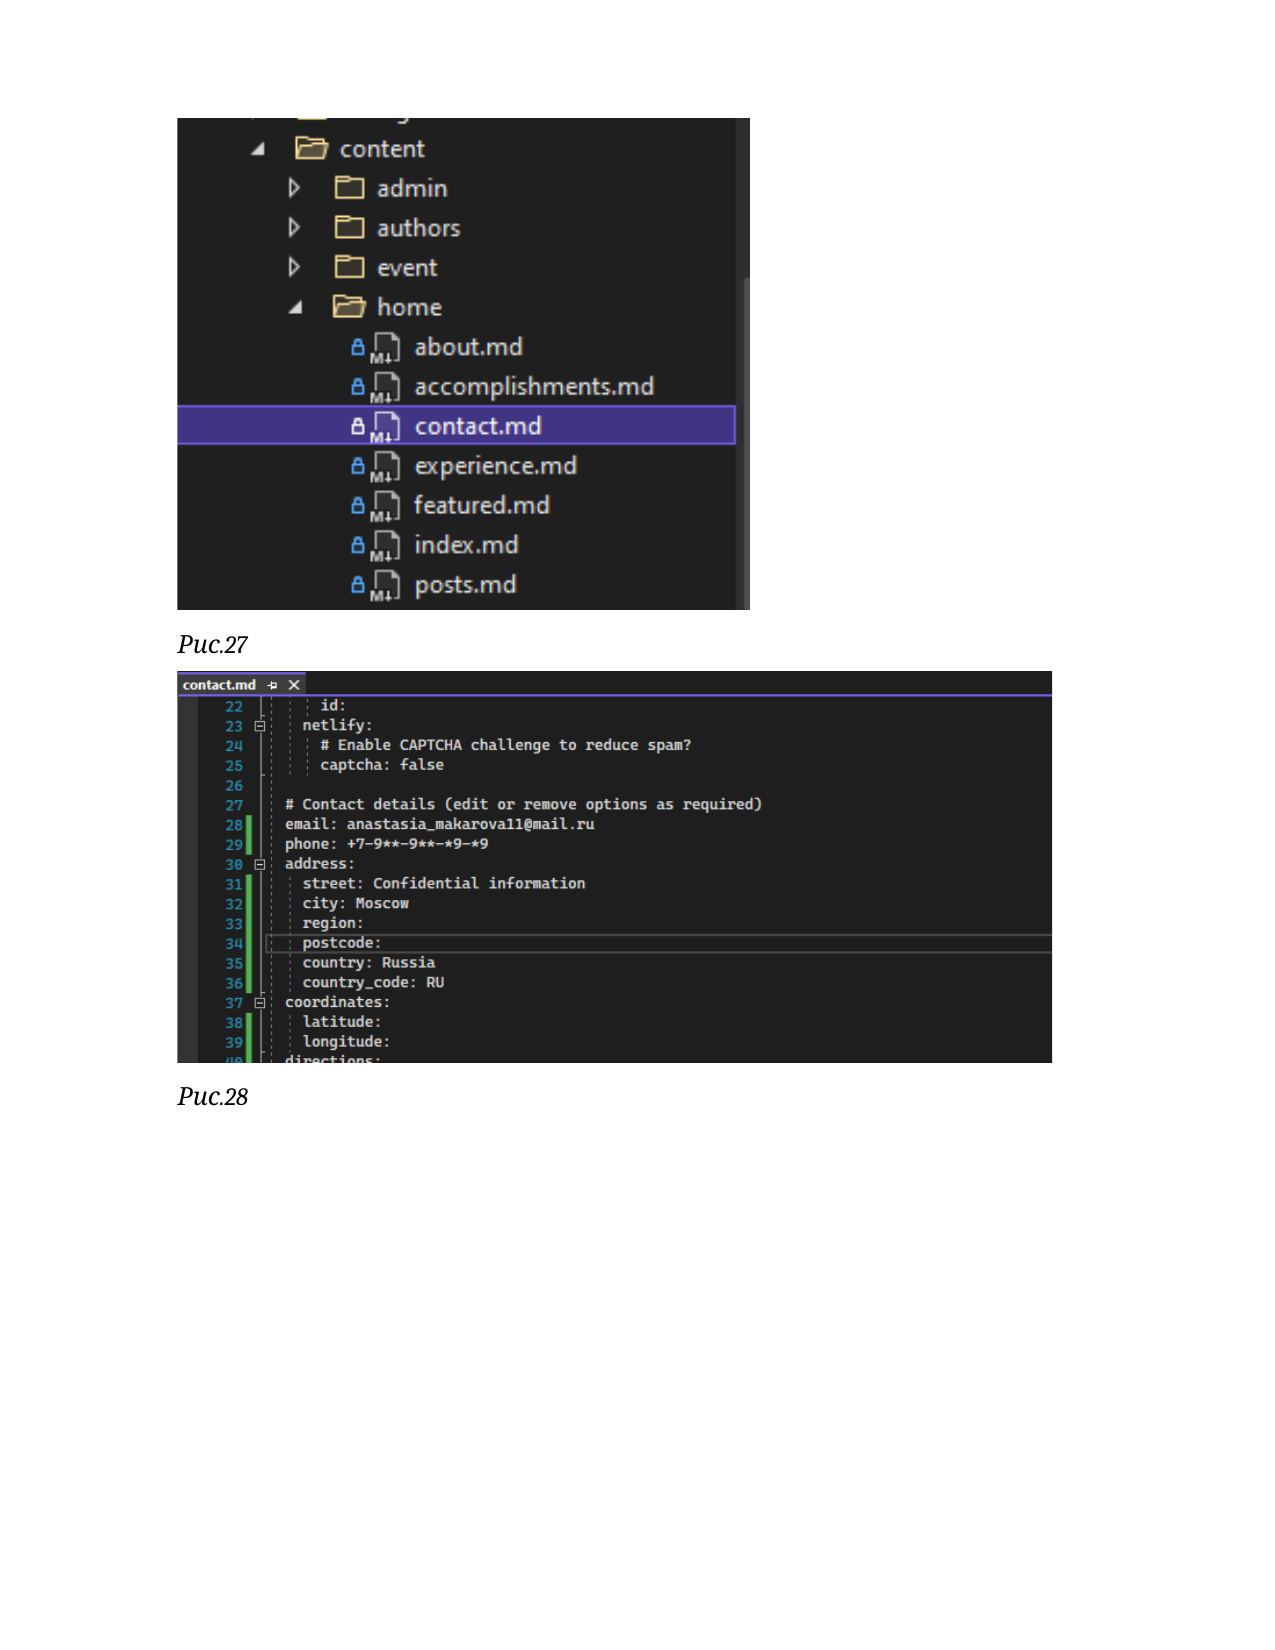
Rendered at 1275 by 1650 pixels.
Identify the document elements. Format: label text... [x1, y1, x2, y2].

picture [177, 671, 1053, 1063]
picture [177, 118, 750, 610]
text Рис.27 [177, 631, 1186, 659]
text Рис.28 [177, 1083, 1186, 1112]
